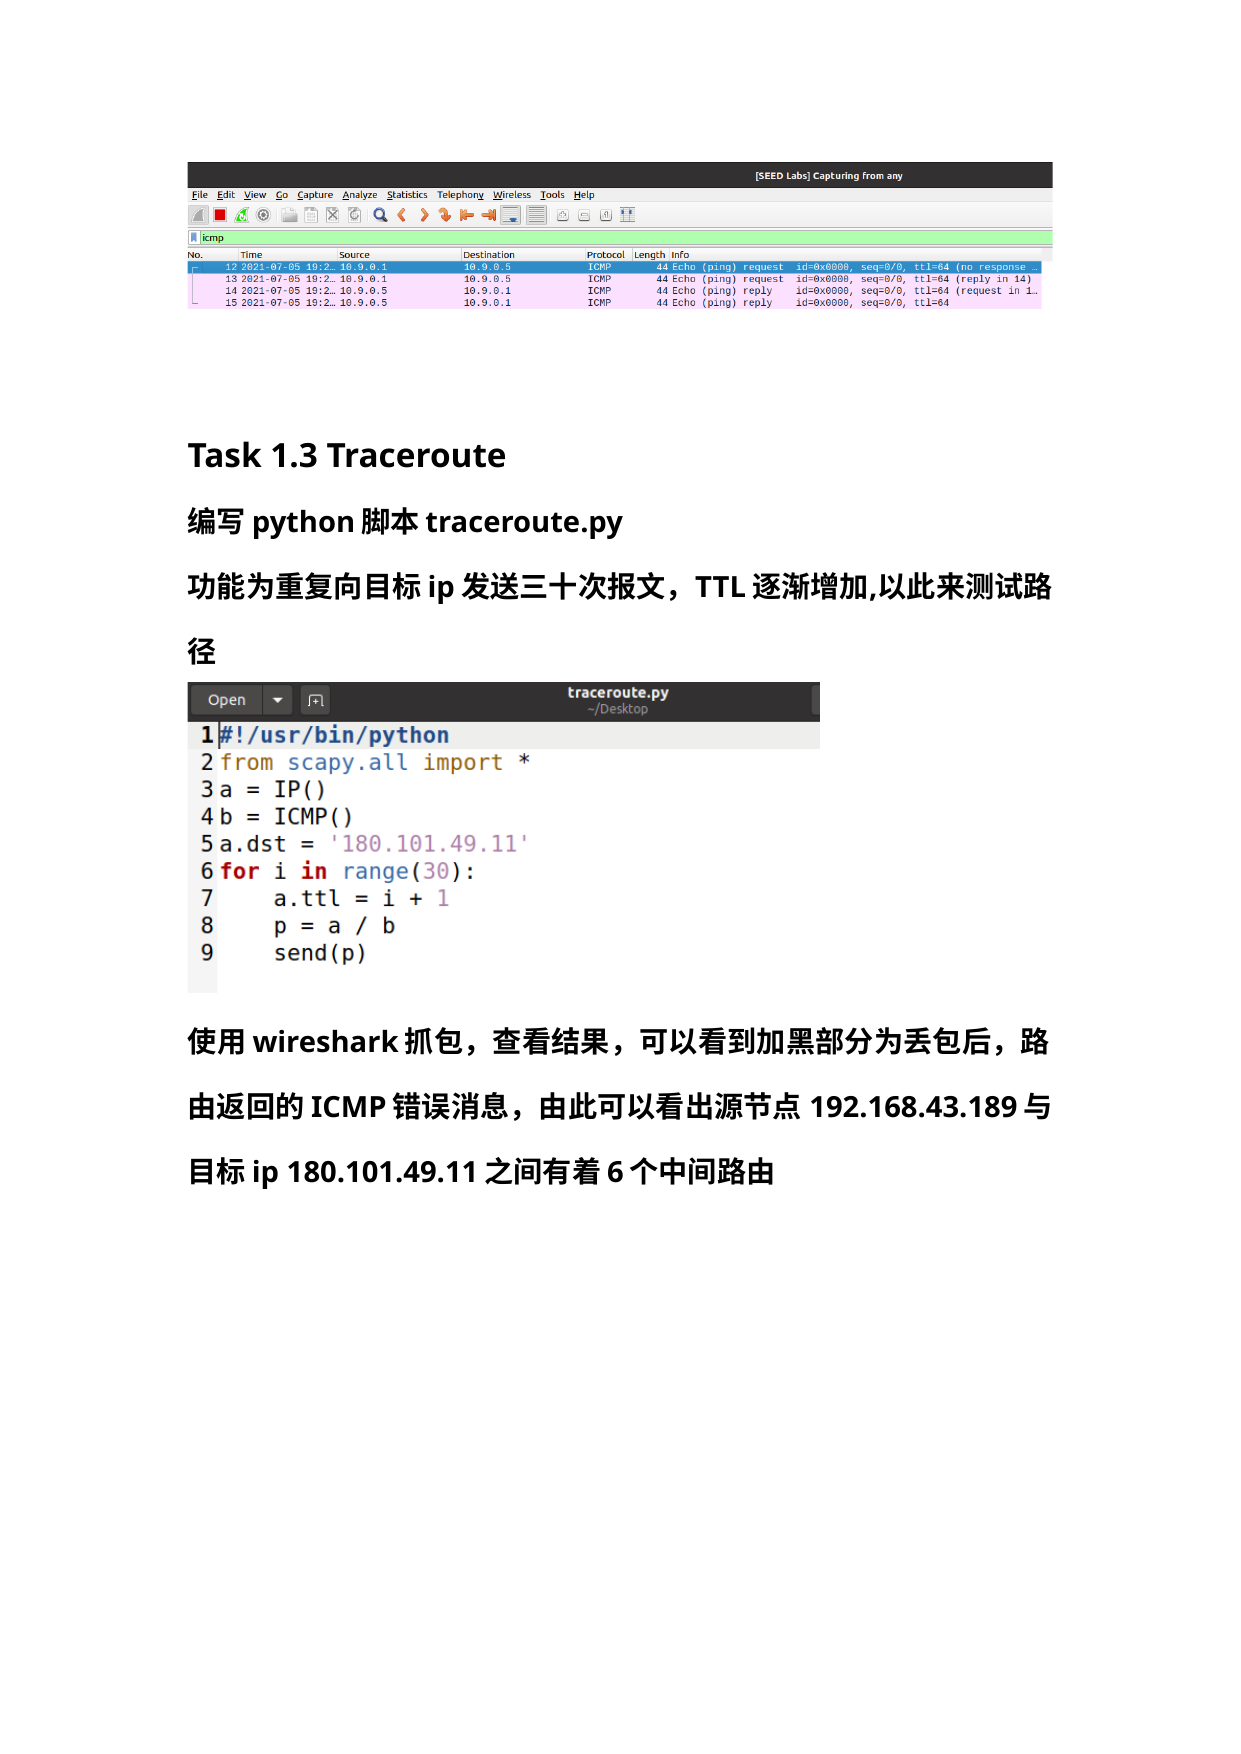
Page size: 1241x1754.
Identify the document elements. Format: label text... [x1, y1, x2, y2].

picture [187, 682, 820, 993]
text 使用wireshark抓包，查看结果，可以看到加黑部分为丢包后，路由返回的ICMP错误消息，由此可以看出源节点192.168.43.189与目标ip 180.101.49.11之间有着6个中间路由 [187, 1007, 1053, 1202]
text 编写python脚本traceroute.py [187, 487, 1053, 552]
text 功能为重复向目标ip发送三十次报文，TTL逐渐增加,以此来测试路径 [187, 552, 1053, 682]
picture [187, 162, 1053, 347]
text Task 1.3 Traceroute [187, 422, 1053, 487]
